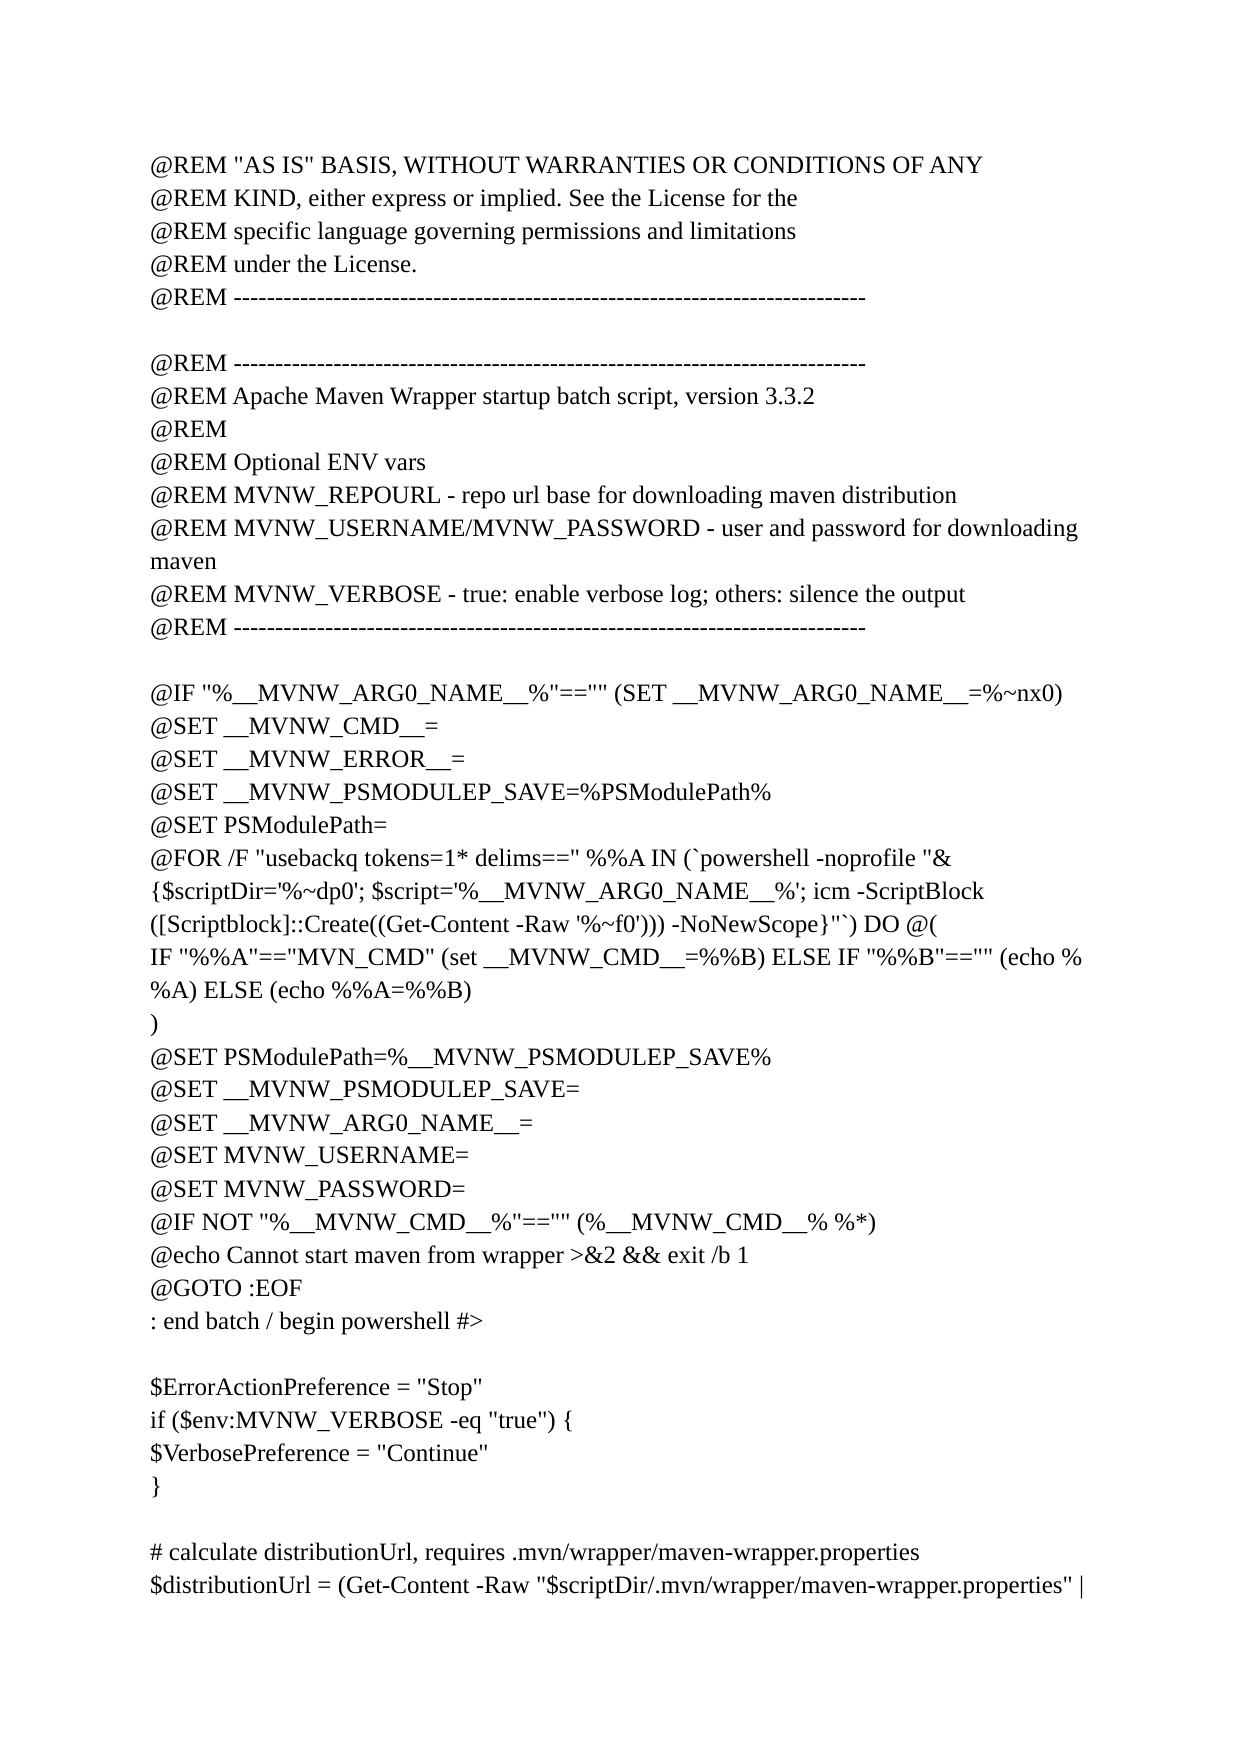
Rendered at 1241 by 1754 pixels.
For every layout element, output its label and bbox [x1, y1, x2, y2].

text [150, 150, 1090, 1599]
